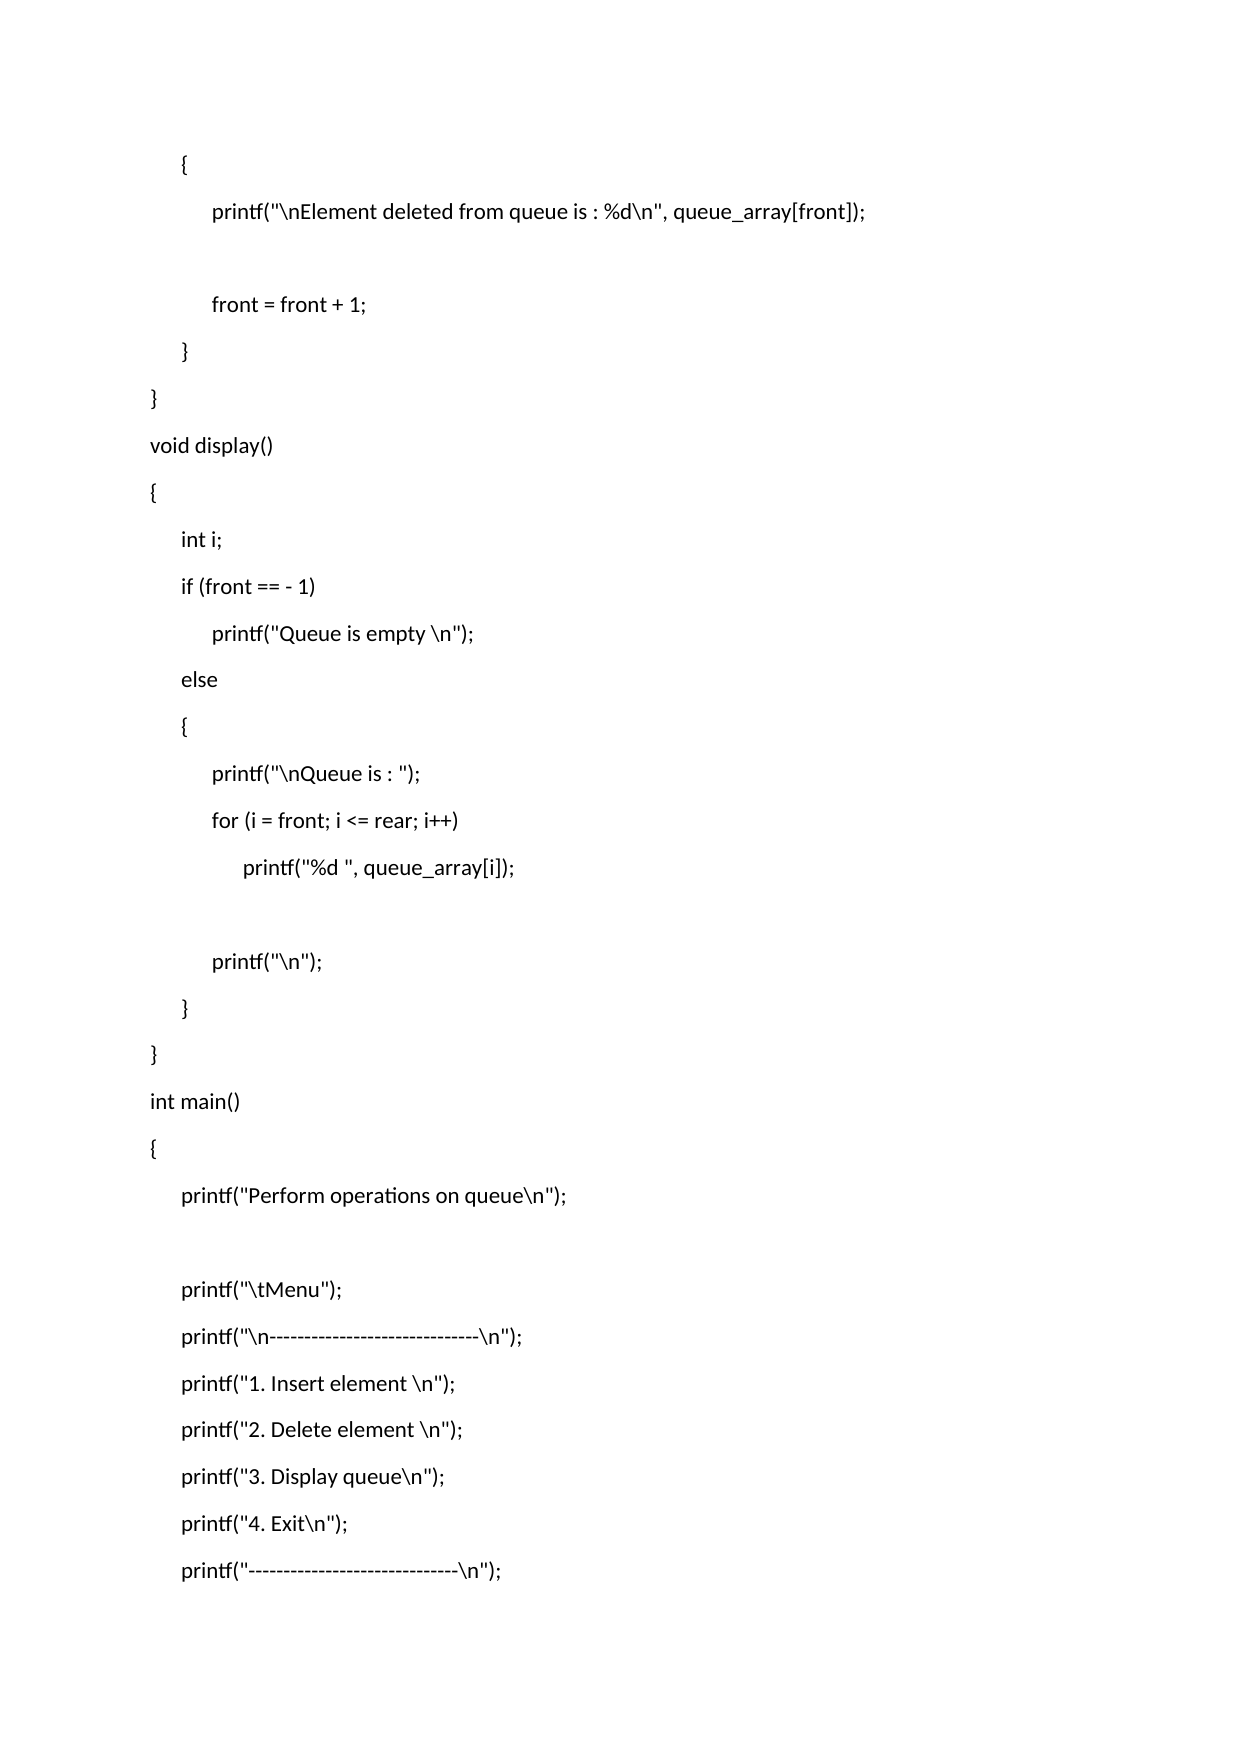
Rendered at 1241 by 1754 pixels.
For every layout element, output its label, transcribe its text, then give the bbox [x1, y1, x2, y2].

text } [150, 1041, 1090, 1069]
text printf("------------------------------\n"); [150, 1556, 1090, 1584]
text printf("\nElement deleted from queue is : %d\n", queue_array[front]); [150, 197, 1090, 225]
text void display() [150, 431, 1090, 459]
text printf("1. Insert element \n"); [150, 1369, 1090, 1397]
text { [150, 1134, 1090, 1162]
text { [150, 478, 1090, 506]
text printf("%d ", queue_array[i]); [150, 853, 1090, 881]
text front = front + 1; [150, 291, 1090, 319]
text } [150, 994, 1090, 1022]
text printf("4. Exit\n"); [150, 1509, 1090, 1537]
text } [150, 384, 1090, 412]
text printf("\n"); [150, 947, 1090, 975]
text printf("Perform operations on queue\n"); [150, 1181, 1090, 1209]
text if (front == - 1) [150, 572, 1090, 600]
text printf("2. Delete element \n"); [150, 1416, 1090, 1444]
text int main() [150, 1087, 1090, 1116]
text else [150, 666, 1090, 694]
text { [150, 712, 1090, 741]
text } [150, 337, 1090, 366]
text printf("\n------------------------------\n"); [150, 1322, 1090, 1350]
text printf("3. Display queue\n"); [150, 1462, 1090, 1491]
text for (i = front; i <= rear; i++) [150, 806, 1090, 834]
text { [150, 150, 1090, 178]
text printf("\tMenu"); [150, 1275, 1090, 1303]
text int i; [150, 525, 1090, 553]
text printf("\nQueue is : "); [150, 759, 1090, 787]
text printf("Queue is empty \n"); [150, 619, 1090, 647]
